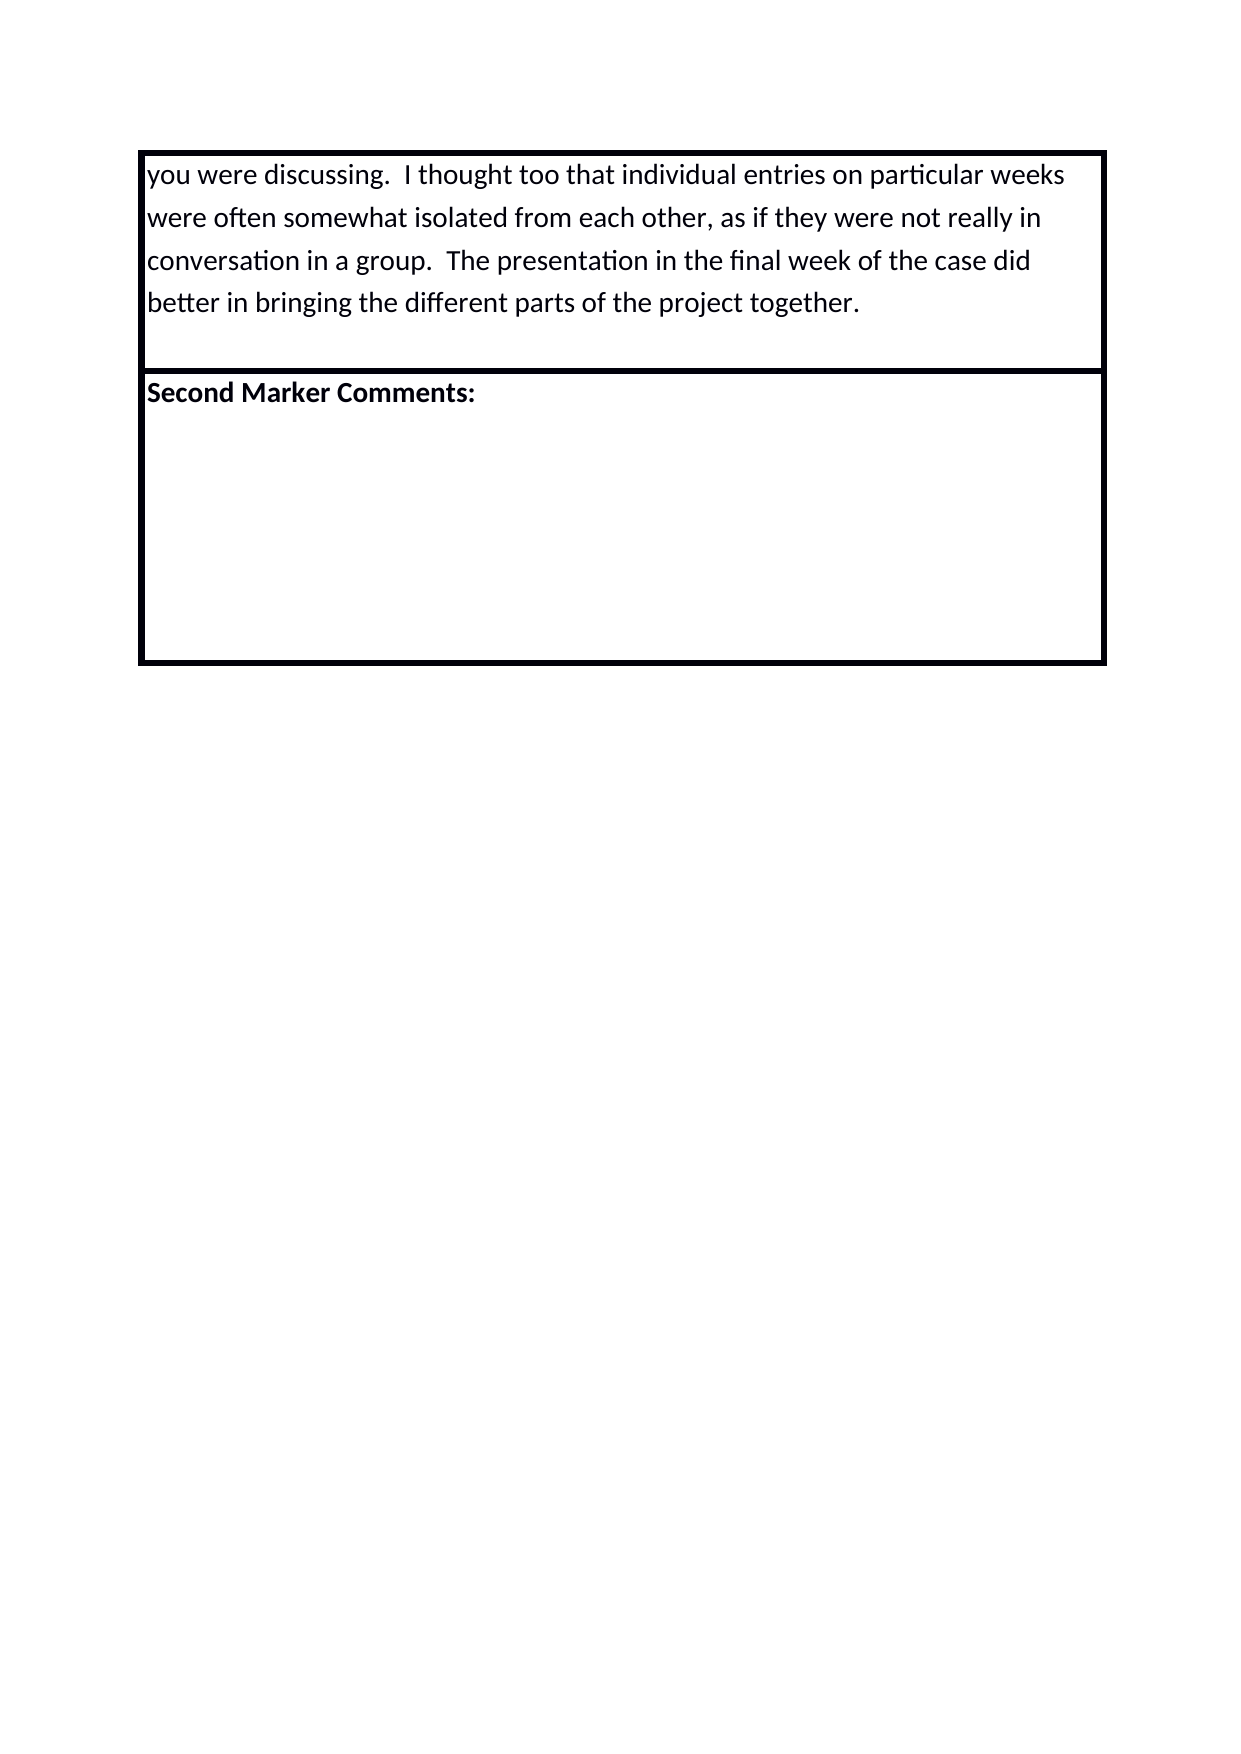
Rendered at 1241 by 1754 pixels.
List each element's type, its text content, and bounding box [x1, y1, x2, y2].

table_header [145, 156, 1101, 368]
table_cell Second Marker Comments: [145, 374, 1101, 660]
